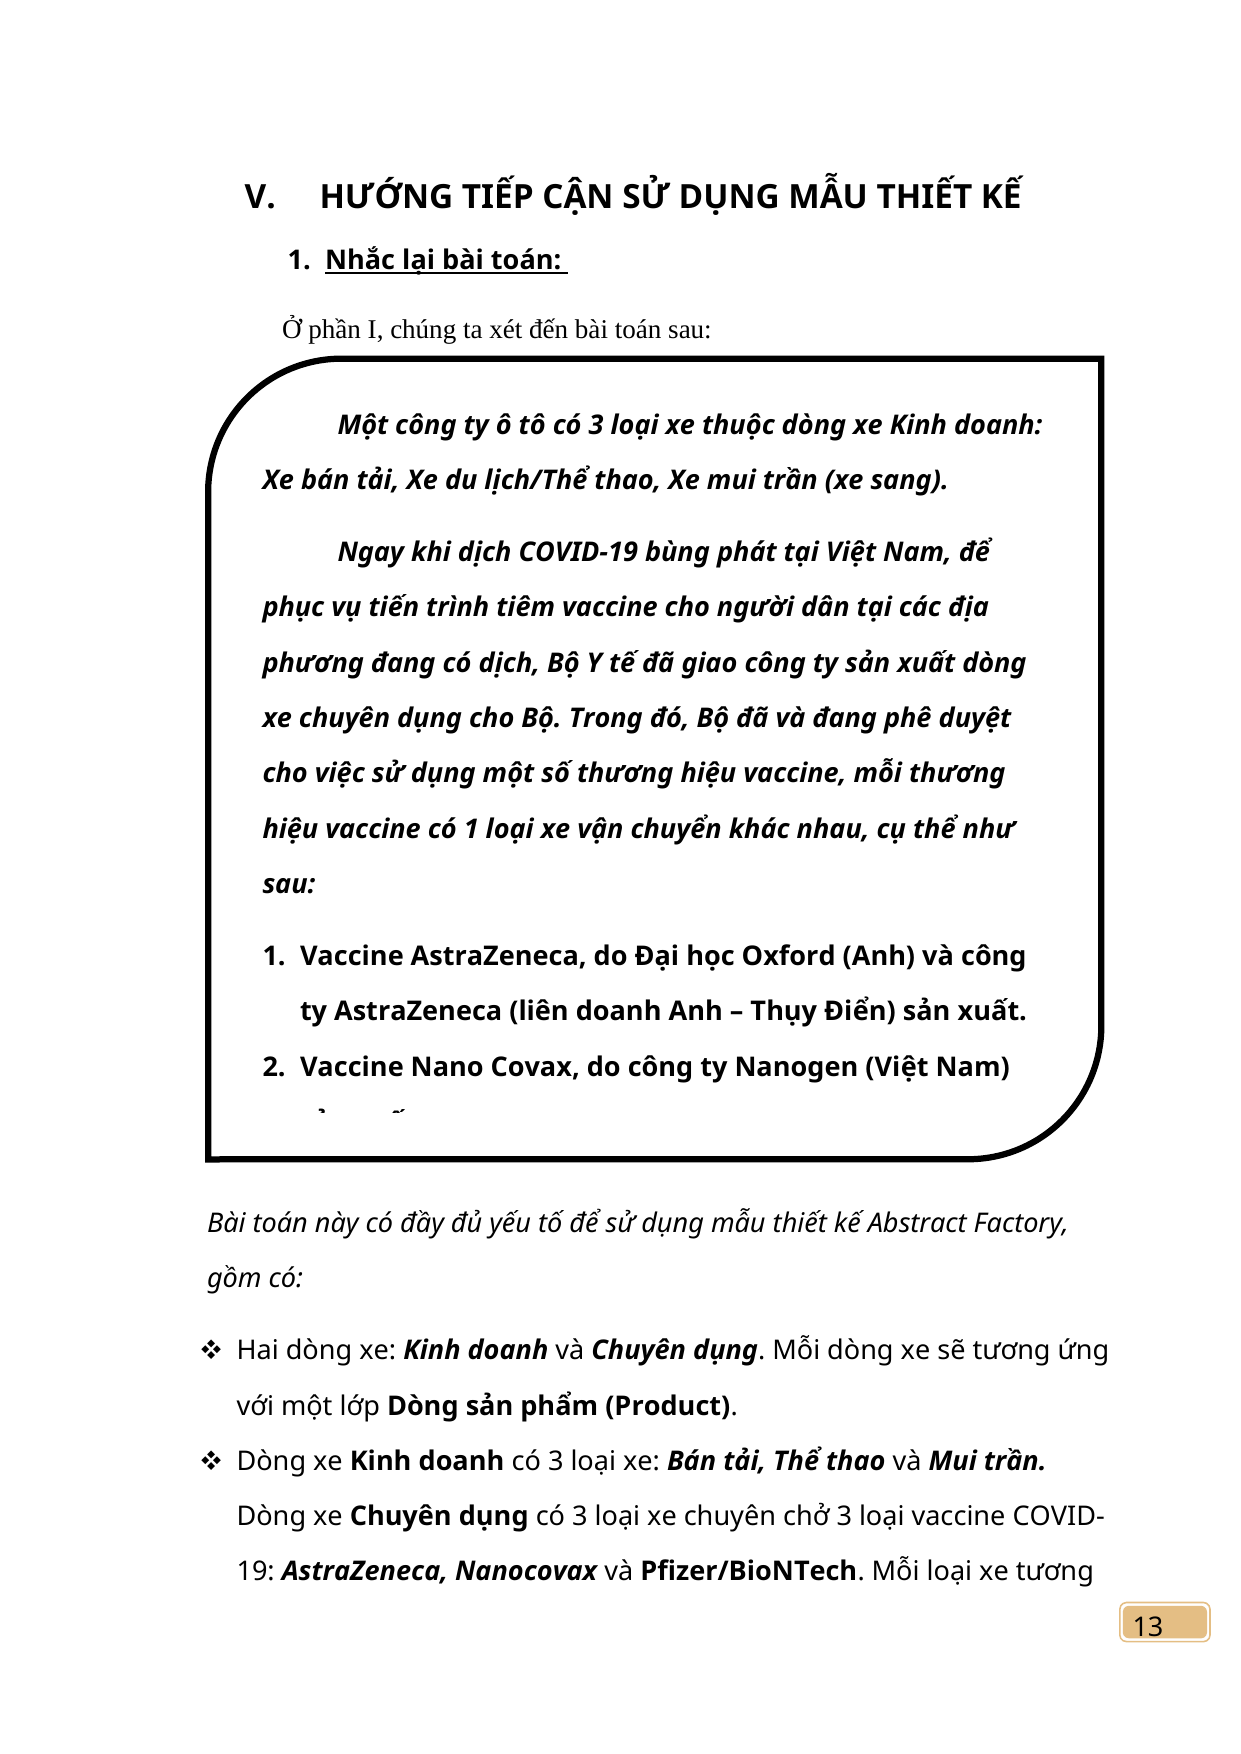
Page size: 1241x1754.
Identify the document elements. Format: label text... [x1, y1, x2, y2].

list Ở phần I, chúng ta xét đến bài toán sau: [207, 313, 1122, 344]
subtitle HƯỚNG TIẾP CẬN SỬ DỤNG MẪU THIẾT KẾ [244, 173, 1122, 218]
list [199, 1441, 1122, 1589]
list Nhắc lại bài toán: [287, 241, 1122, 278]
text Bài toán này có đầy đủ yếu tố để sử dụng mẫu thiết kế Abstract Factory, gồm có: [207, 359, 1122, 1296]
list Hai dòng xe: Kinh doanh và Chuyên dụng. Mỗi dòng xe sẽ tương ứng với một lớp Dòng sản phẩm (Product). [199, 1331, 1122, 1423]
